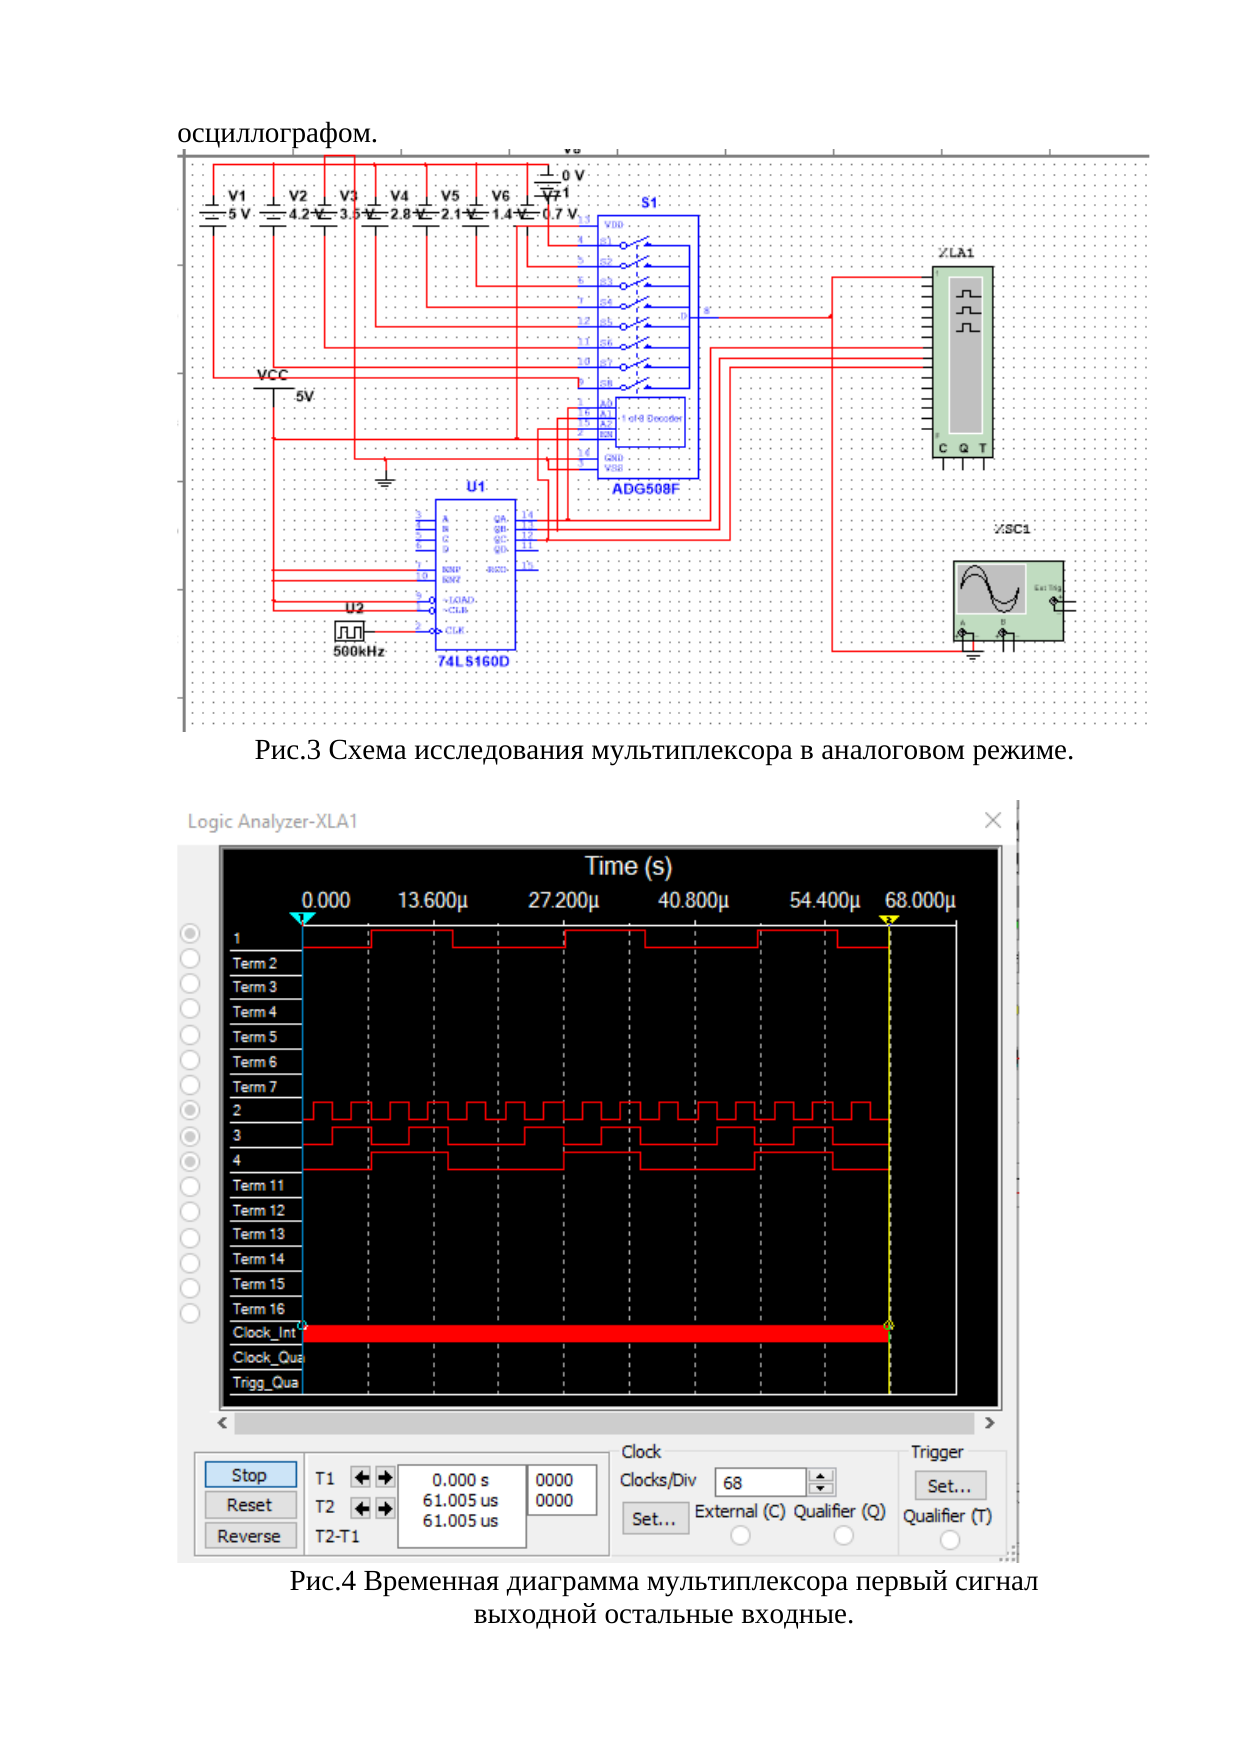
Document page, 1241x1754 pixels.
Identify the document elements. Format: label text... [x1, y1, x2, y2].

picture [177, 800, 1020, 1563]
text осциллографом. [177, 115, 1176, 149]
text Рис.3 Схема исследования мультиплексора в аналоговом режиме. [224, 732, 1104, 766]
picture [177, 149, 1150, 732]
